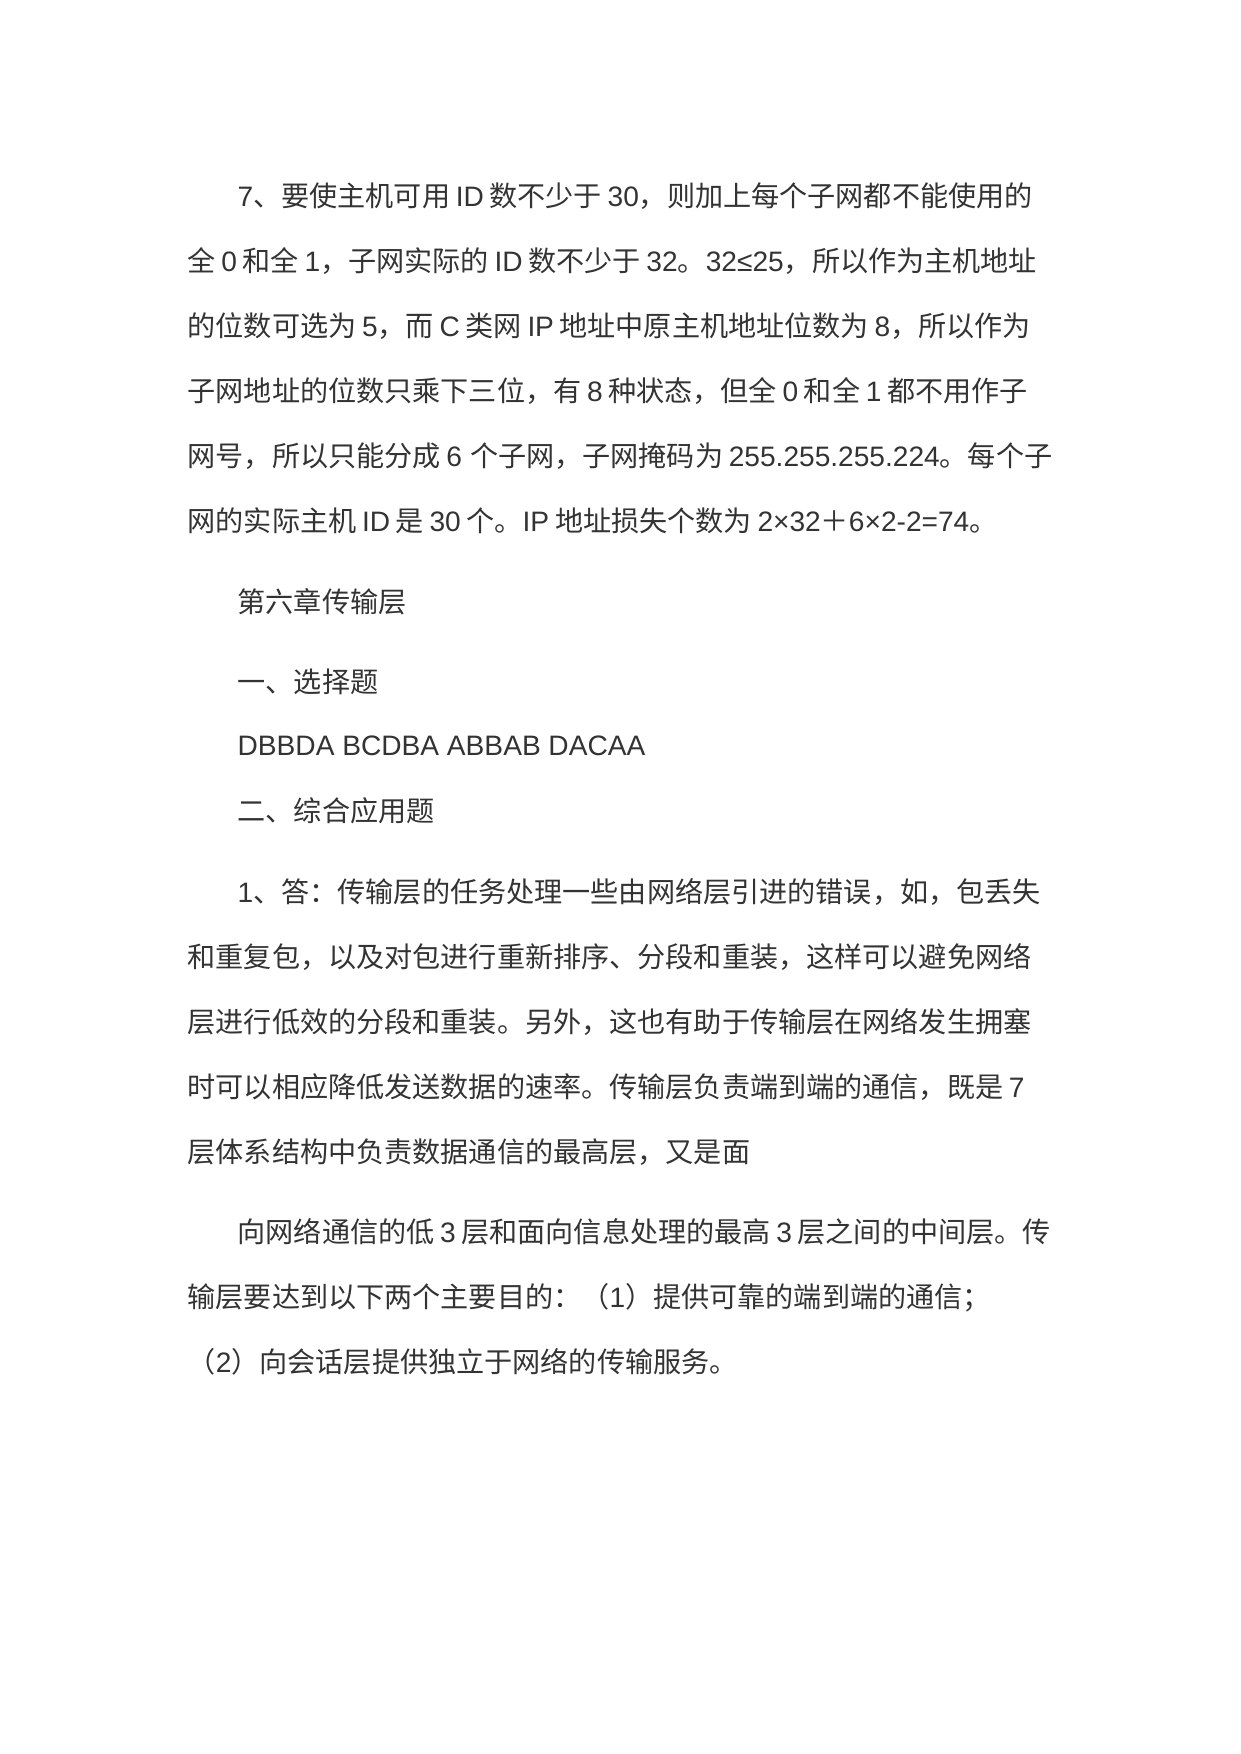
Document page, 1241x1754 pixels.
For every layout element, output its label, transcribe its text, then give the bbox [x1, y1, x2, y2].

text 1、答：传输层的任务处理一些由网络层引进的错误，如，包丢失和重复包，以及对包进行重新排序、分段和重装，这样可以避免网络层进行低效的分段和重装。另外，这也有助于传输层在网络发生拥塞时可以相应降低发送数据的速率。传输层负责端到端的通信，既是7层体系结构中负责数据通信的最高层，又是面 [187, 858, 1053, 1183]
text 二、综合应用题 [187, 777, 1053, 842]
text DBBDA BCDBA ABBAB DACAA [187, 729, 1053, 761]
text 一、选择题 [187, 648, 1053, 713]
text 第六章传输层 [187, 568, 1053, 633]
text 7、要使主机可用ID数不少于30，则加上每个子网都不能使用的全0和全1，子网实际的ID数不少于32。32≤25，所以作为主机地址的位数可选为5，而C类网IP地址中原主机地址位数为8，所以作为子网地址的位数只乘下三位，有8种状态，但全0和全1都不用作子网号，所以只能分成6 个子网，子网掩码为255.255.255.224。每个子网的实际主机ID是30个。IP地址损失个数为2×32＋6×2-2=74。 [187, 162, 1053, 552]
text 向网络通信的低3层和面向信息处理的最高3层之间的中间层。传输层要达到以下两个主要目的：（1）提供可靠的端到端的通信；（2）向会话层提供独立于网络的传输服务。 [187, 1198, 1053, 1393]
